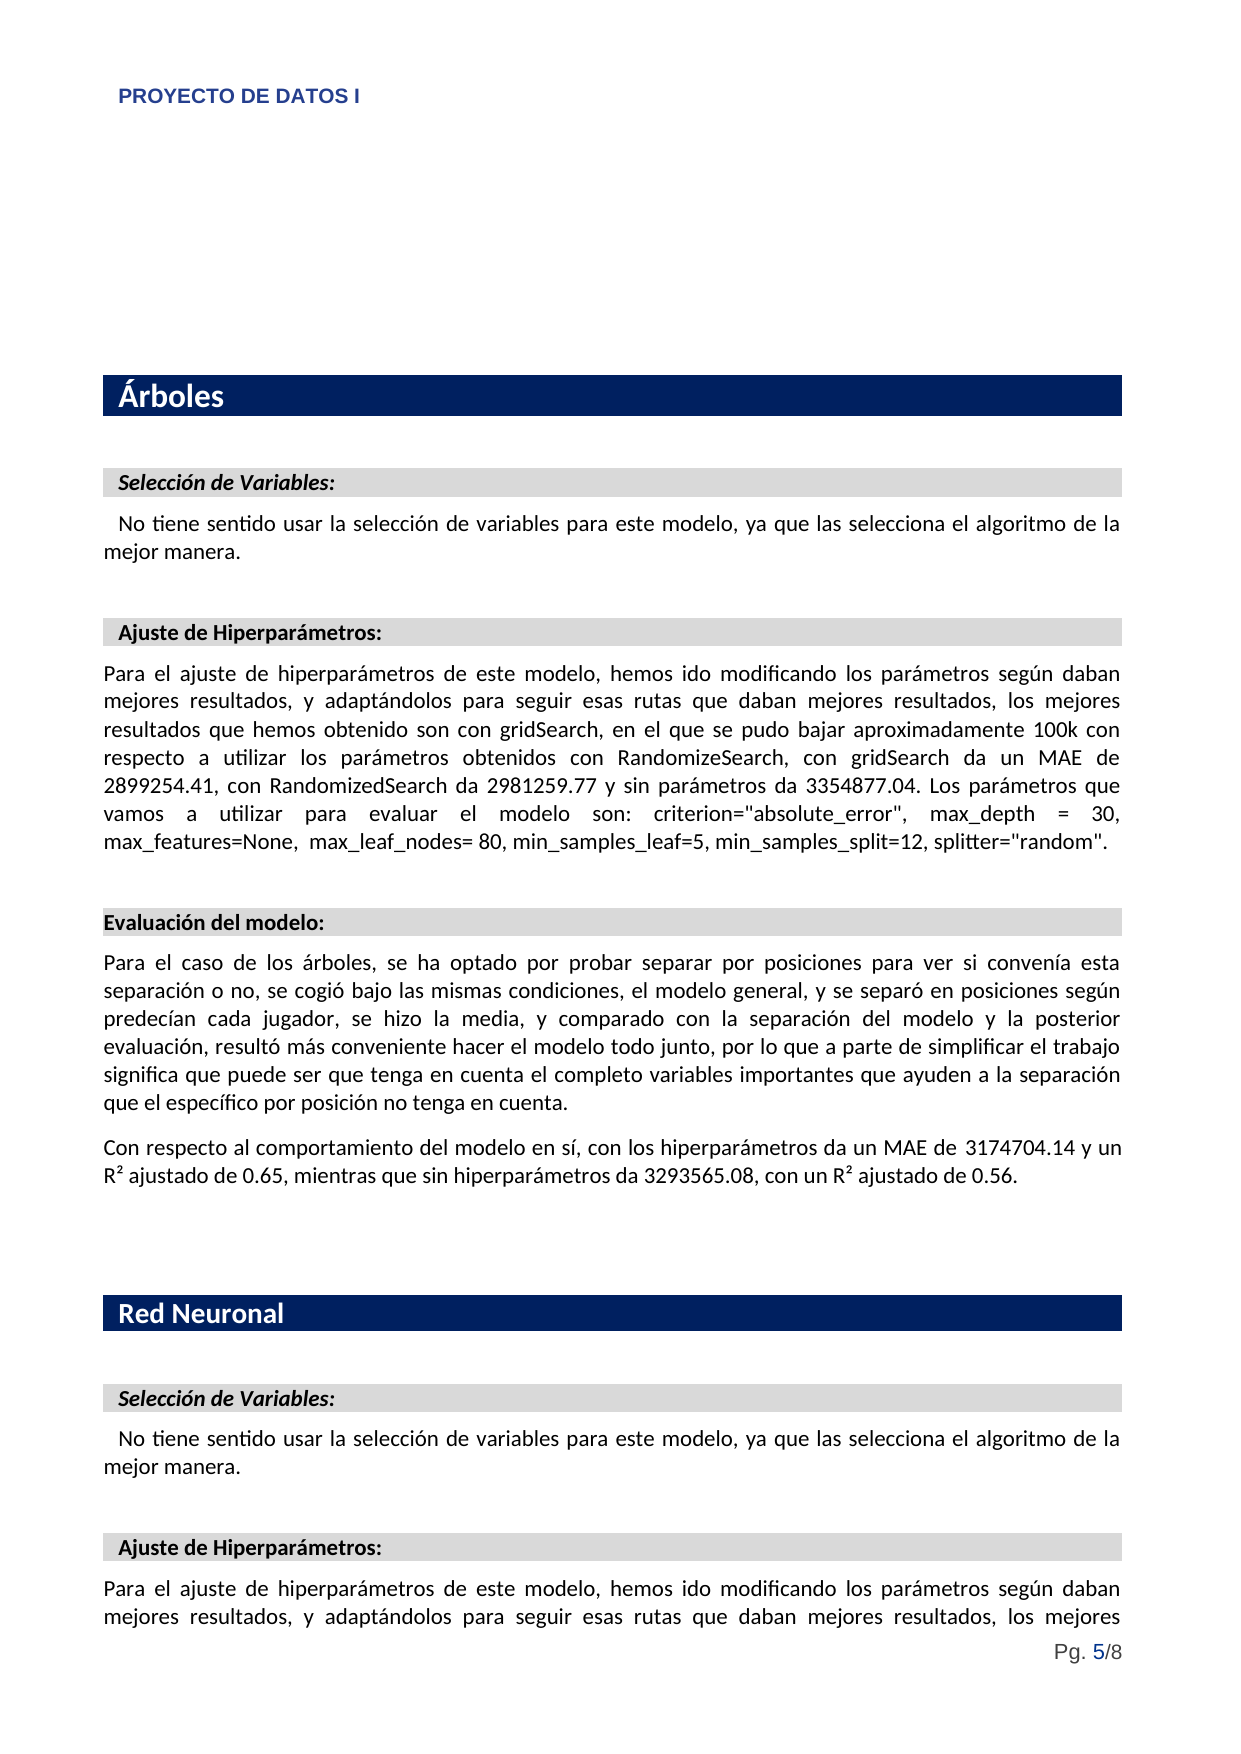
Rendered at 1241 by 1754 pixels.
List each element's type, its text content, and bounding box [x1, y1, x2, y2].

list Ajuste de Hiperparámetros: [103, 1533, 1122, 1561]
text Con respecto al comportamiento del modelo en sí, con los hiperparámetros da un MAE de 3174704.14 y un R² ajustado de 0.65, mientras que sin hiperparámetros da 3293565.08, con un R² ajustado de 0.56. [103, 1133, 1122, 1189]
list No tiene sentido usar la selección de variables para este modelo, ya que las selecciona el algoritmo de la mejor manera. [103, 509, 1122, 565]
list Red Neuronal [103, 1295, 1122, 1331]
list Ajuste de Hiperparámetros: [103, 618, 1122, 646]
text Para el caso de los árboles, se ha optado por probar separar por posiciones para ver si convenía esta separación o no, se cogió bajo las mismas condiciones, el modelo general, y se separó en posiciones según predecían cada jugador, se hizo la media, y comparado con la separación del modelo y la posterior evaluación, resultó más conveniente hacer el modelo todo junto, por lo que a parte de simplificar el trabajo significa que puede ser que tenga en cuenta el completo variables importantes que ayuden a la separación que el específico por posición no tenga en cuenta. [103, 948, 1122, 1116]
list Árboles [103, 375, 1122, 416]
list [103, 1574, 1122, 1630]
list Selección de Variables: [103, 468, 1122, 497]
list No tiene sentido usar la selección de variables para este modelo, ya que las selecciona el algoritmo de la mejor manera. [103, 1424, 1122, 1480]
list Selección de Variables: [103, 1384, 1122, 1412]
list Evaluación del modelo: [103, 908, 1122, 936]
